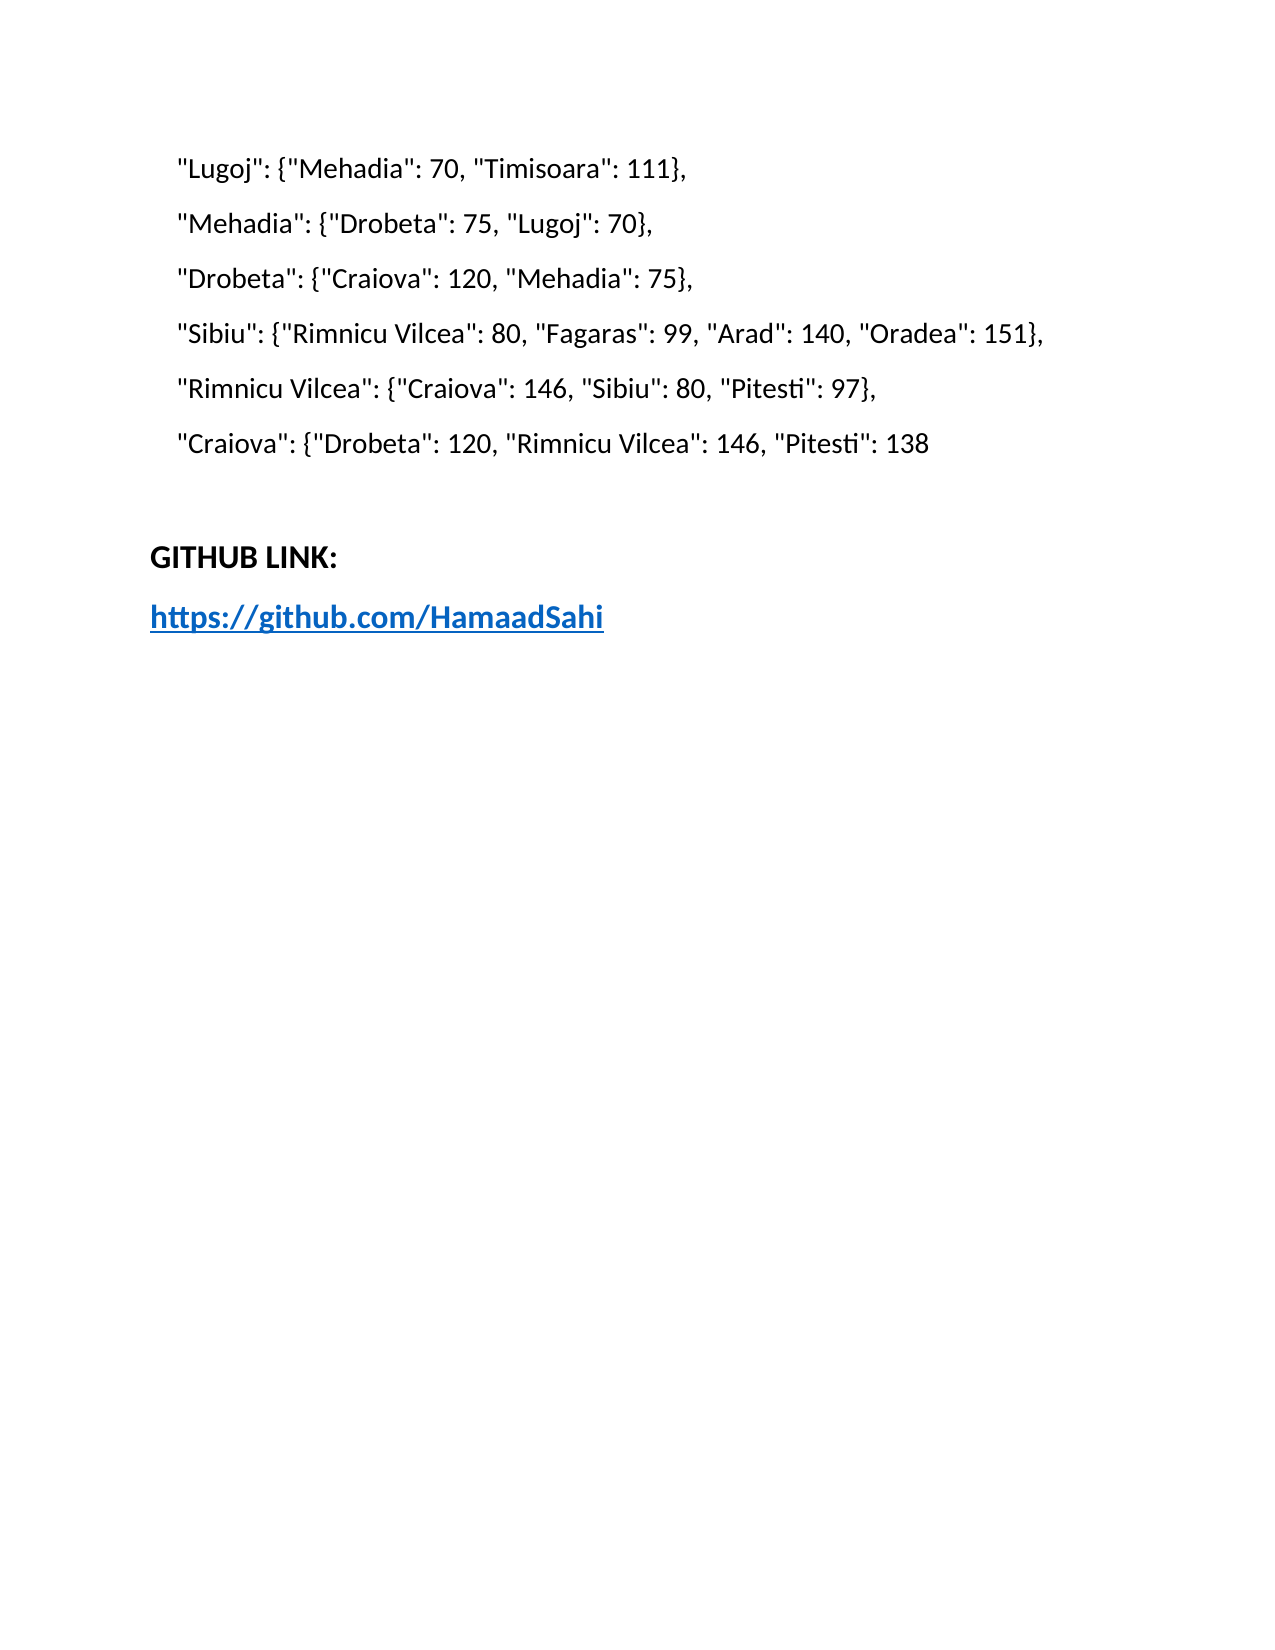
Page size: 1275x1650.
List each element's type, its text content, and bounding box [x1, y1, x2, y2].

text "Mehadia": {"Drobeta": 75, "Lugoj": 70}, [150, 205, 1125, 241]
text GITHUB LINK: [150, 536, 1125, 576]
text "Rimnicu Vilcea": {"Craiova": 146, "Sibiu": 80, "Pitesti": 97}, [150, 370, 1125, 406]
text "Drobeta": {"Craiova": 120, "Mehadia": 75}, [150, 260, 1125, 296]
text "Sibiu": {"Rimnicu Vilcea": 80, "Fagaras": 99, "Arad": 140, "Oradea": 151}, [150, 315, 1125, 351]
text "Lugoj": {"Mehadia": 70, "Timisoara": 111}, [150, 150, 1125, 186]
text https://github.com/HamaadSahi [150, 596, 1125, 637]
text "Craiova": {"Drobeta": 120, "Rimnicu Vilcea": 146, "Pitesti": 138 [150, 426, 1125, 461]
